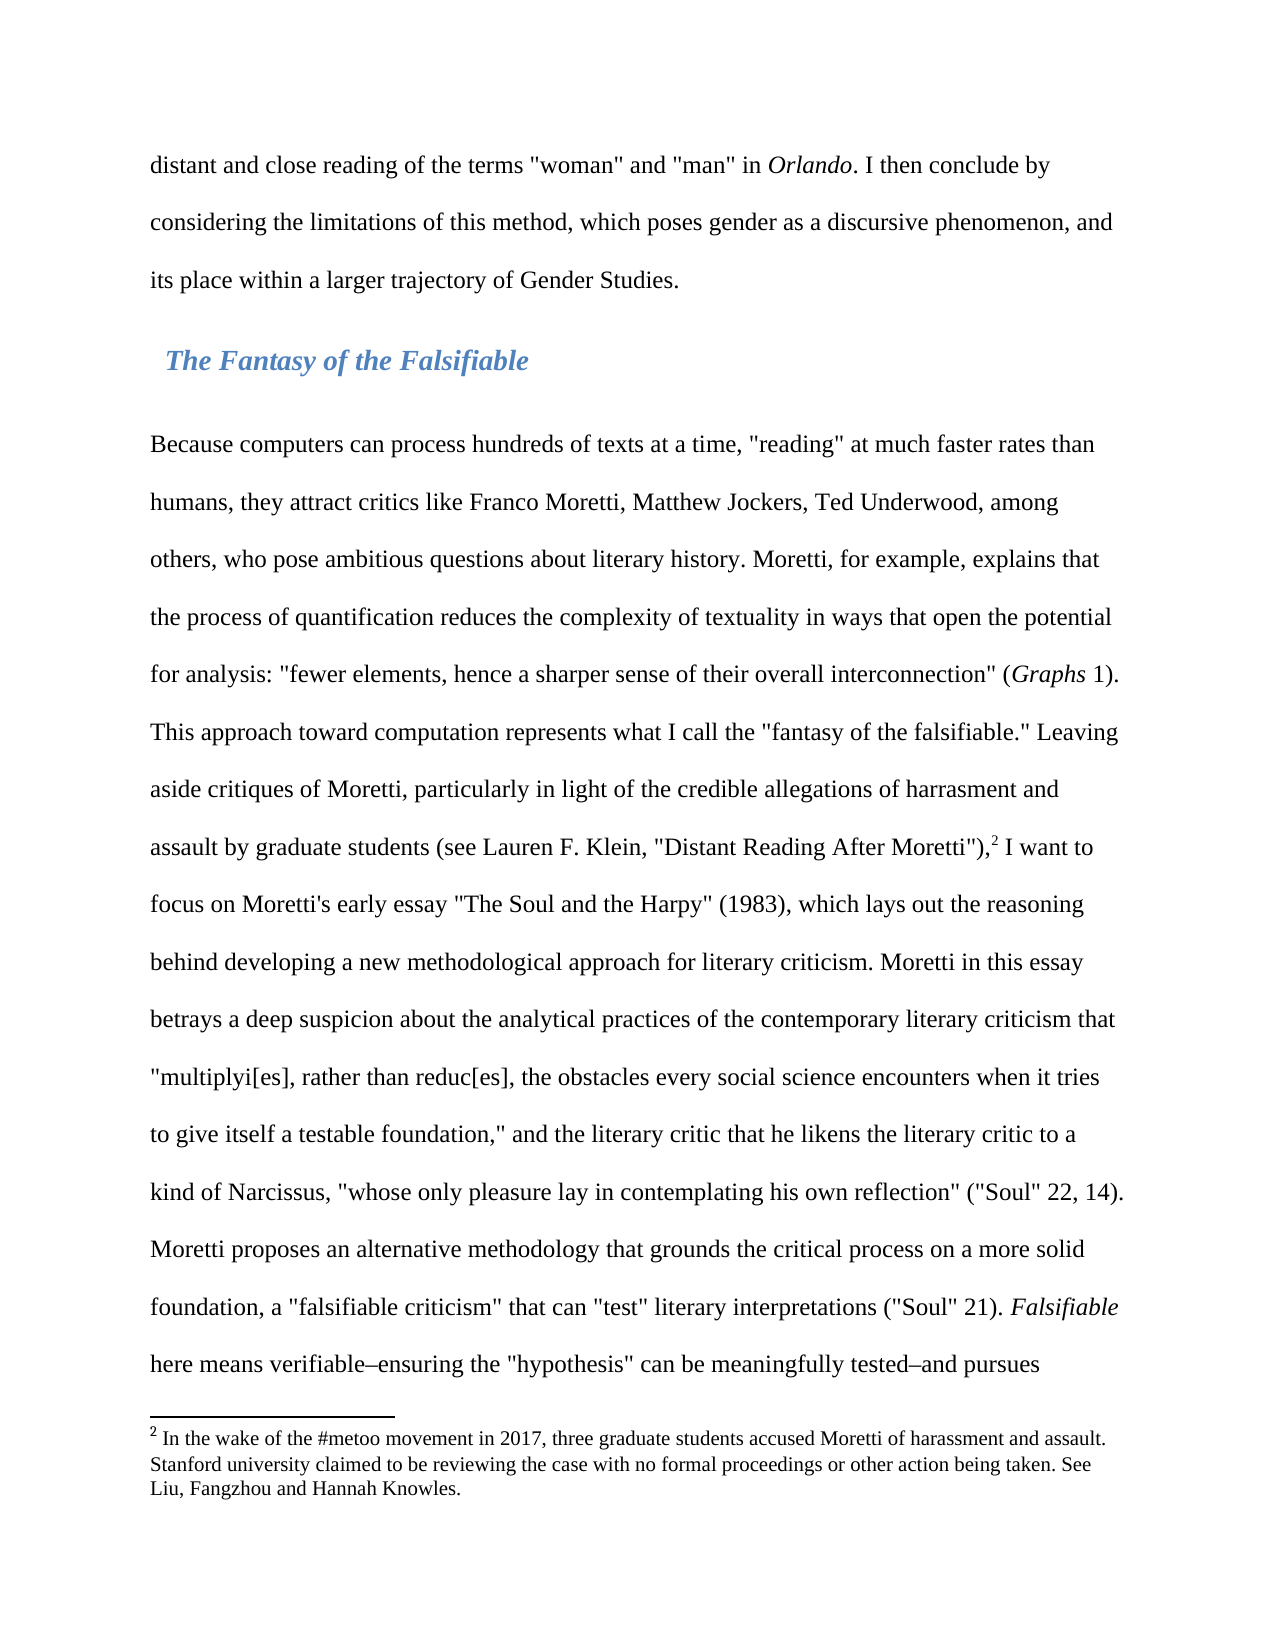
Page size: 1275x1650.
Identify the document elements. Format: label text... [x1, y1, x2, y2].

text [150, 150, 1125, 294]
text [150, 429, 1125, 1378]
subtitle The Fantasy of the Falsifiable [150, 343, 1125, 377]
